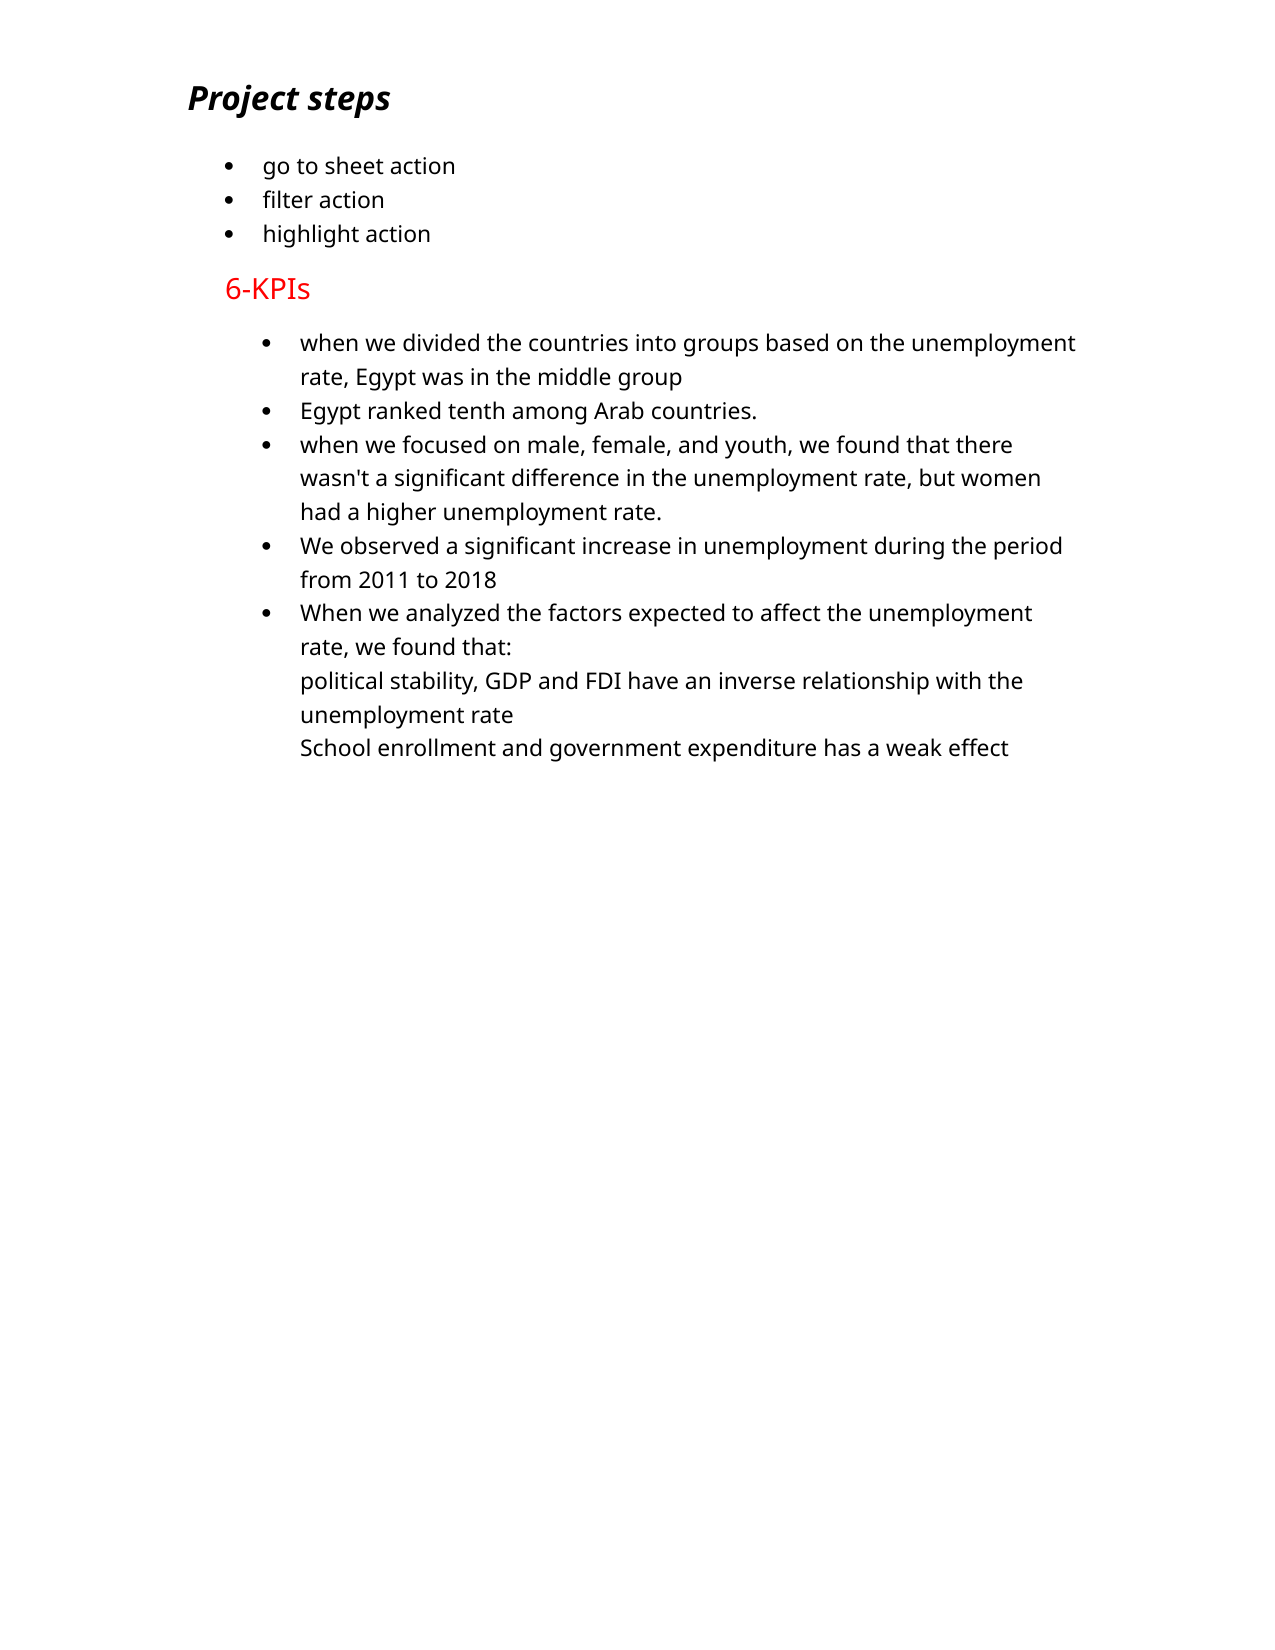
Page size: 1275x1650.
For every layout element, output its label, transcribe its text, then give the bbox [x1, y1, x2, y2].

list go to sheet action [225, 150, 1087, 181]
list When we analyzed the factors expected to affect the unemployment rate, we found that: [262, 597, 1087, 662]
list Egypt ranked tenth among Arab countries. [262, 395, 1087, 426]
list highlight action [225, 217, 1087, 249]
list School enrollment and government expenditure has a weak effect [300, 732, 1087, 764]
list political stability, GDP and FDI have an inverse relationship with the unemployment rate [300, 665, 1087, 730]
list when we divided the countries into groups based on the unemployment rate, Egypt was in the middle group [262, 327, 1087, 392]
text 6-KPIs [225, 268, 1087, 308]
list We observed a significant increase in unemployment during the period from 2011 to 2018 [262, 530, 1087, 595]
list filter action [225, 184, 1087, 215]
list when we focused on male, female, and youth, we found that there wasn't a significant difference in the unemployment rate, but women had a higher unemployment rate. [262, 429, 1087, 527]
